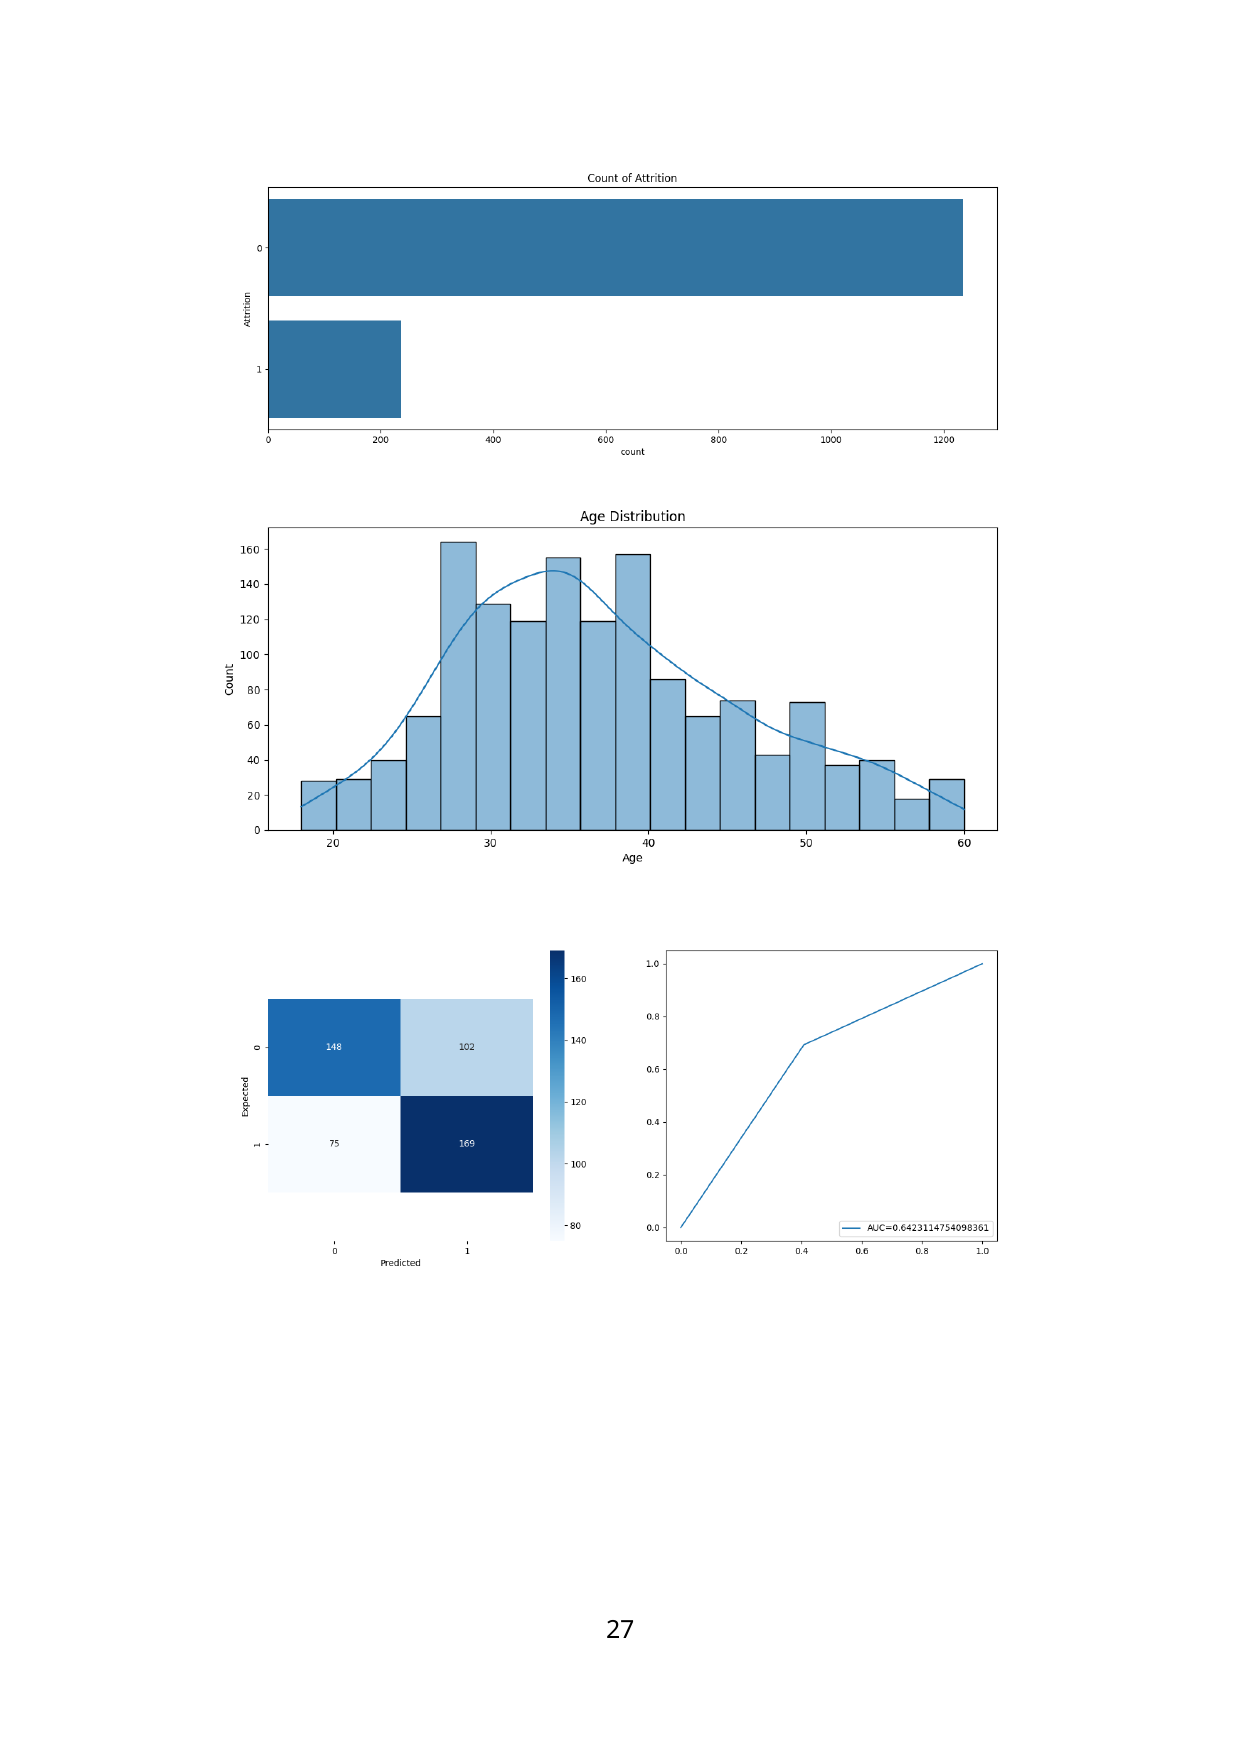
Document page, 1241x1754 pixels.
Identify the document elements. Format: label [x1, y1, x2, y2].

picture [150, 150, 1091, 464]
picture [150, 480, 1091, 873]
picture [150, 905, 1091, 1282]
